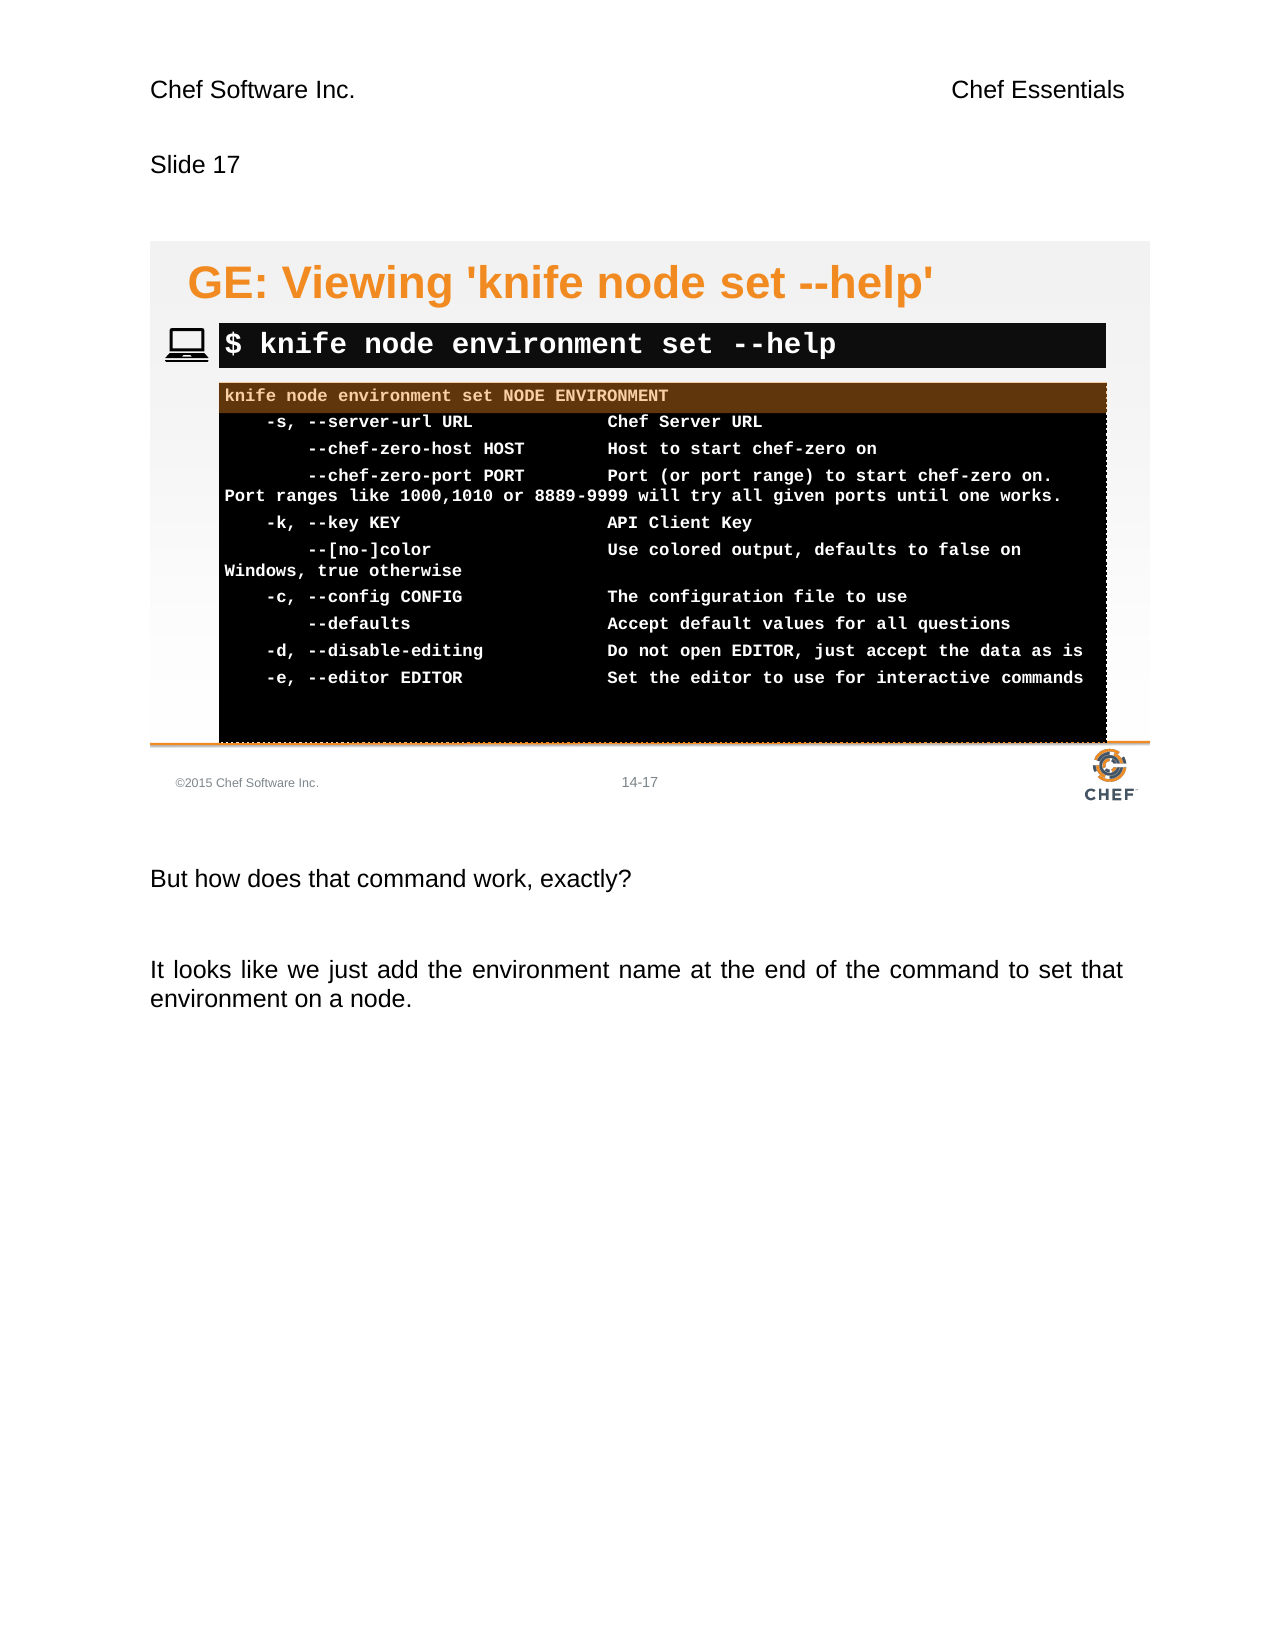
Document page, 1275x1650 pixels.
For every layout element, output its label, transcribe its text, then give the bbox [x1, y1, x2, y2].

text Slide 17 [150, 150, 1125, 179]
text It looks like we just add the environment name at the end of the command to set that environment on a node. [150, 955, 1125, 1012]
text But how does that command work, exactly? [150, 864, 1125, 893]
